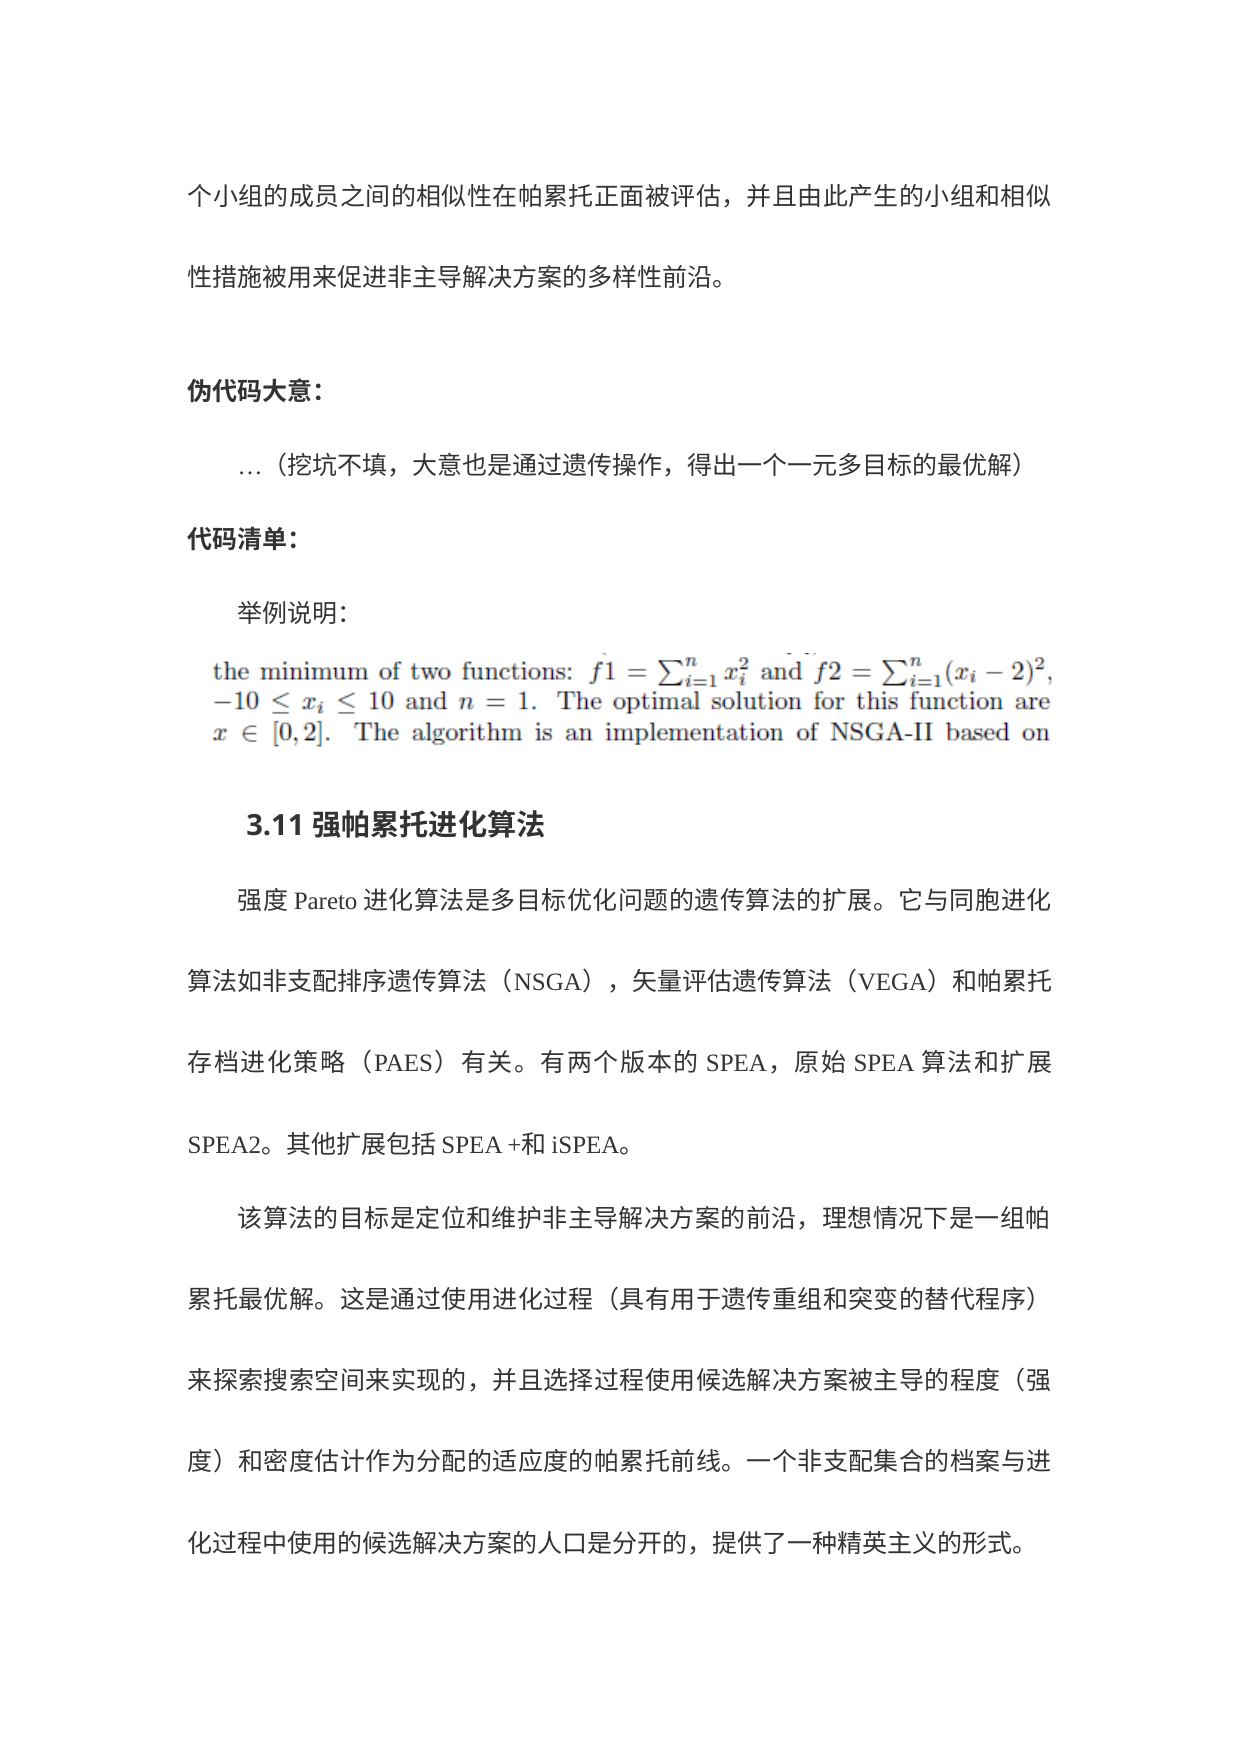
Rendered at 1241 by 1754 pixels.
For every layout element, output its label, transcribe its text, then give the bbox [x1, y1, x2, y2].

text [187, 162, 1053, 308]
text 伪代码大意： [187, 357, 1053, 422]
subtitle 3.11 强帕累托进化算法 [246, 790, 1053, 855]
text …（挖坑不填，大意也是通过遗传操作，得出一个一元多目标的最优解） [187, 431, 1053, 496]
text 该算法的目标是定位和维护非主导解决方案的前沿，理想情况下是一组帕累托最优解。这是通过使用进化过程（具有用于遗传重组和突变的替代程序）来探索搜索空间来实现的，并且选择过程使用候选解决方案被主导的程度（强度）和密度估计作为分配的适应度的帕累托前线。一个非支配集合的档案与进化过程中使用的候选解决方案的人口是分开的，提供了一种精英主义的形式。 [187, 1184, 1053, 1574]
text 强度Pareto进化算法是多目标优化问题的遗传算法的扩展。它与同胞进化算法如非支配排序遗传算法（NSGA），矢量评估遗传算法（VEGA）和帕累托存档进化策略（PAES）有关。有两个版本的SPEA，原始SPEA算法和扩展SPEA2。其他扩展包括SPEA +和iSPEA。 [187, 866, 1053, 1175]
picture [209, 653, 1052, 751]
text 举例说明： [187, 579, 1053, 644]
text 代码清单： [187, 505, 1053, 570]
